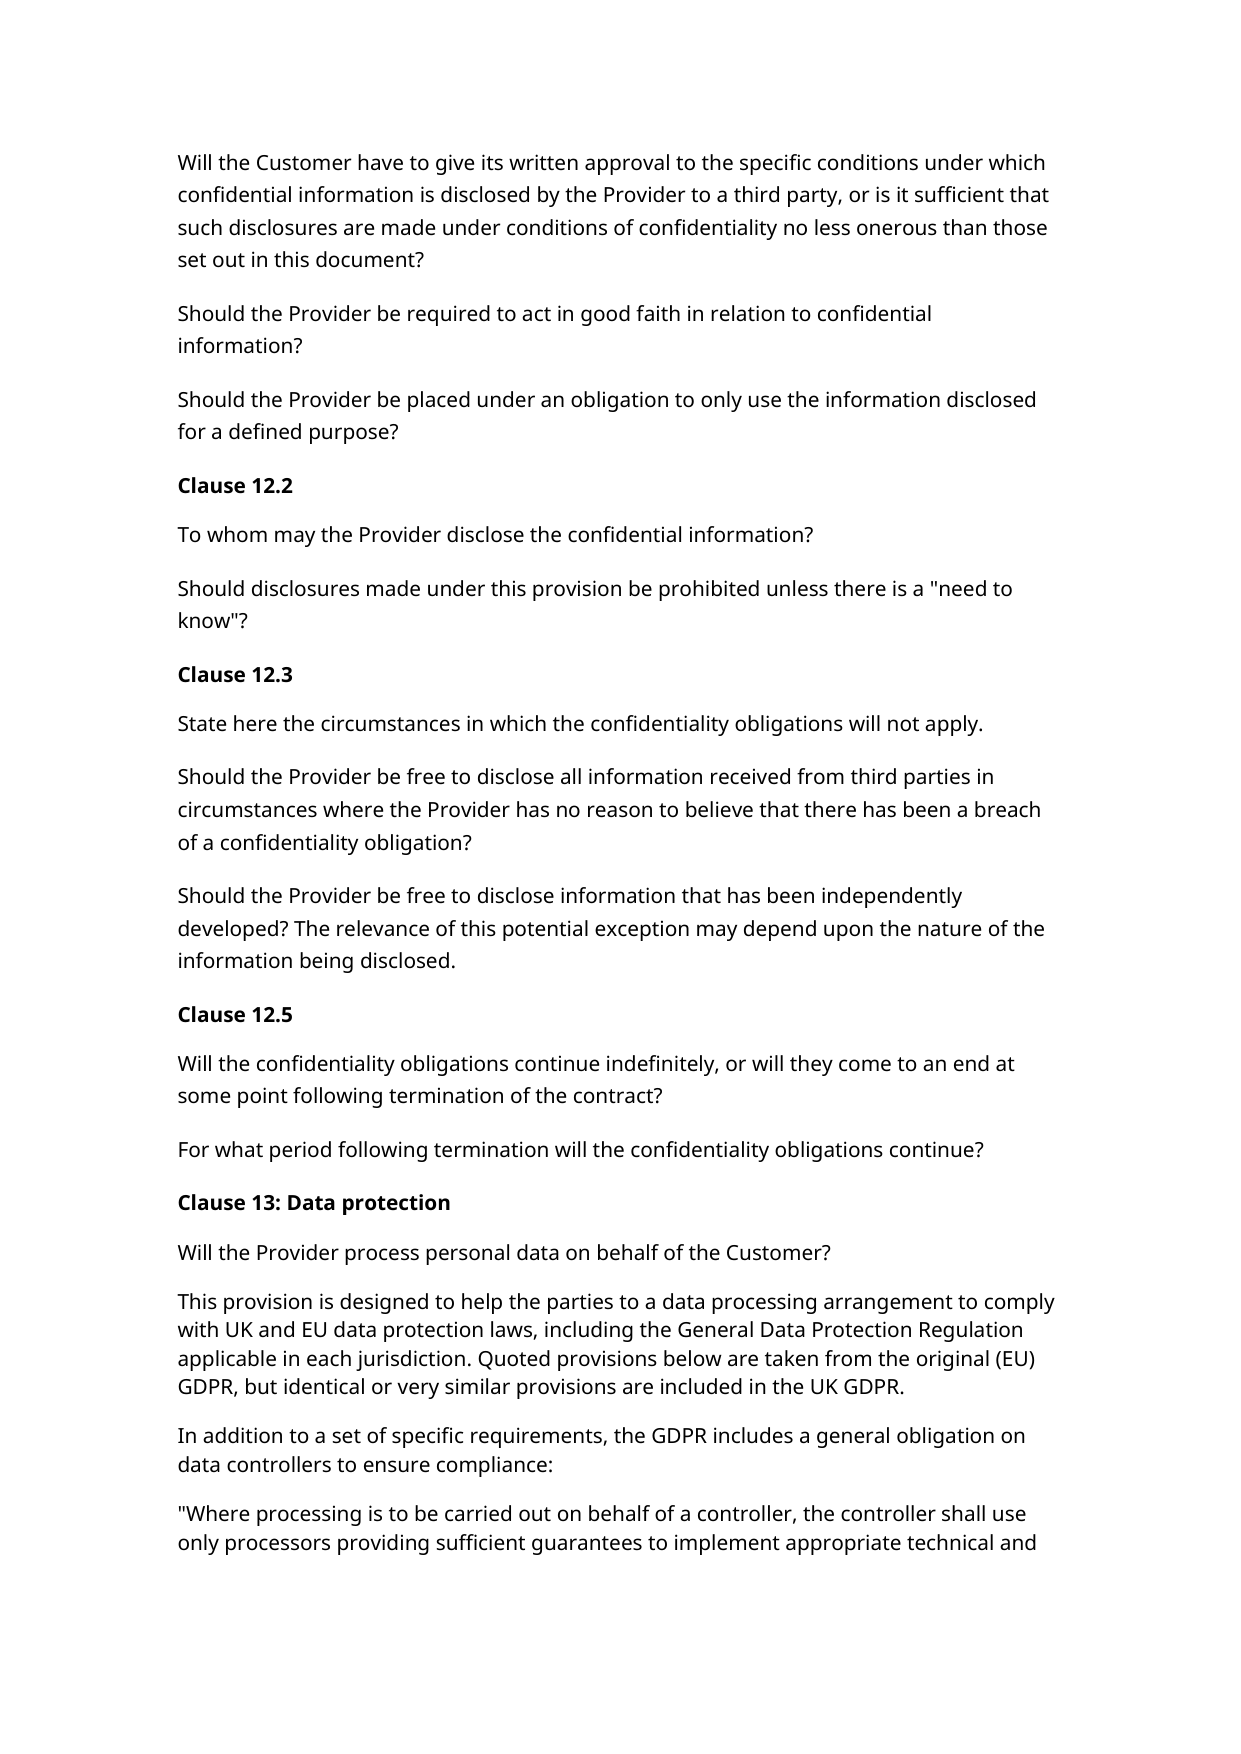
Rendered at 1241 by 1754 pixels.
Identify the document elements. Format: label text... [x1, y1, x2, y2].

text Will the Provider process personal data on behalf of the Customer? [177, 1238, 1063, 1266]
text Clause 13: Data protection [177, 1188, 1063, 1217]
text Clause 12.2 [177, 471, 1063, 499]
text This provision is designed to help the parties to a data processing arrangement to comply with UK and EU data protection laws, including the General Data Protection Regulation applicable in each jurisdiction. Quoted provisions below are taken from the original (EU) GDPR, but identical or very similar provisions are included in the UK GDPR. [177, 1287, 1063, 1401]
text Clause 12.3 [177, 660, 1063, 688]
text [177, 1499, 1063, 1556]
text Clause 12.5 [177, 1000, 1063, 1028]
text In addition to a set of specific requirements, the GDPR includes a general obligation on data controllers to ensure compliance: [177, 1422, 1063, 1478]
